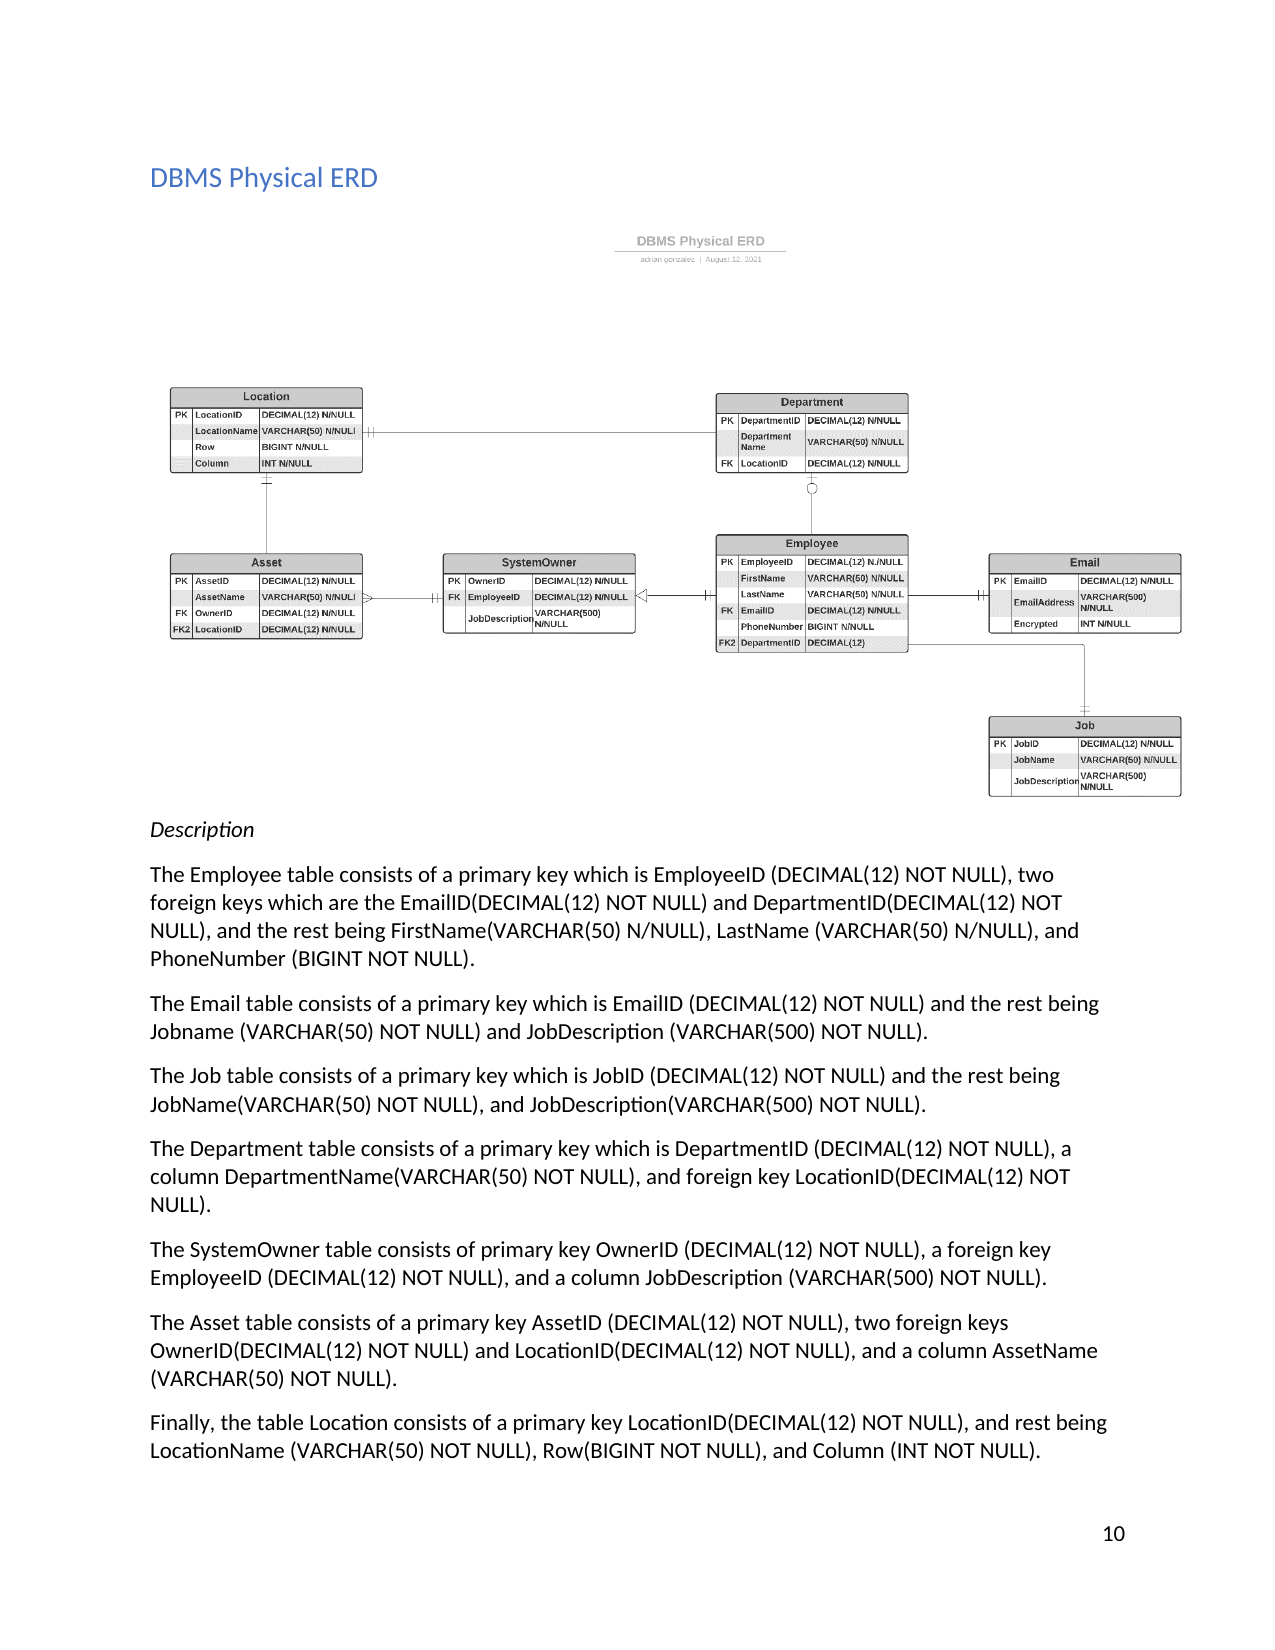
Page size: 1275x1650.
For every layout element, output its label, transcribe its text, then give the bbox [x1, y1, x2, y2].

text The Email table consists of a primary key which is EmailID (DECIMAL(12) NOT NULL) and the rest being Jobname (VARCHAR(50) NOT NULL) and JobDescription (VARCHAR(500) NOT NULL). [150, 989, 1125, 1045]
text The Employee table consists of a primary key which is EmployeeID (DECIMAL(12) NOT NULL), two foreign keys which are the EmailID(DECIMAL(12) NOT NULL) and DepartmentID(DECIMAL(12) NOT NULL), and the rest being FirstName(VARCHAR(50) N/NULL), LastName (VARCHAR(50) N/NULL), and PhoneNumber (BIGINT NOT NULL). [150, 860, 1125, 972]
picture [150, 211, 1200, 816]
text The Department table consists of a primary key which is DepartmentID (DECIMAL(12) NOT NULL), a column DepartmentName(VARCHAR(50) NOT NULL), and foreign key LocationID(DECIMAL(12) NOT NULL). [150, 1134, 1125, 1218]
text DBMS Physical ERD [150, 159, 1125, 195]
text The SystemOwner table consists of primary key OwnerID (DECIMAL(12) NOT NULL), a foreign key EmployeeID (DECIMAL(12) NOT NULL), and a column JobDescription (VARCHAR(500) NOT NULL). [150, 1235, 1125, 1291]
text Description [150, 816, 1125, 843]
text The Asset table consists of a primary key AssetID (DECIMAL(12) NOT NULL), two foreign keys OwnerID(DECIMAL(12) NOT NULL) and LocationID(DECIMAL(12) NOT NULL), and a column AssetName (VARCHAR(50) NOT NULL). [150, 1308, 1125, 1392]
text The Job table consists of a primary key which is JobID (DECIMAL(12) NOT NULL) and the rest being JobName(VARCHAR(50) NOT NULL), and JobDescription(VARCHAR(500) NOT NULL). [150, 1062, 1125, 1118]
text Finally, the table Location consists of a primary key LocationID(DECIMAL(12) NOT NULL), and rest being LocationName (VARCHAR(50) NOT NULL), Row(BIGINT NOT NULL), and Column (INT NOT NULL). [150, 1408, 1125, 1464]
